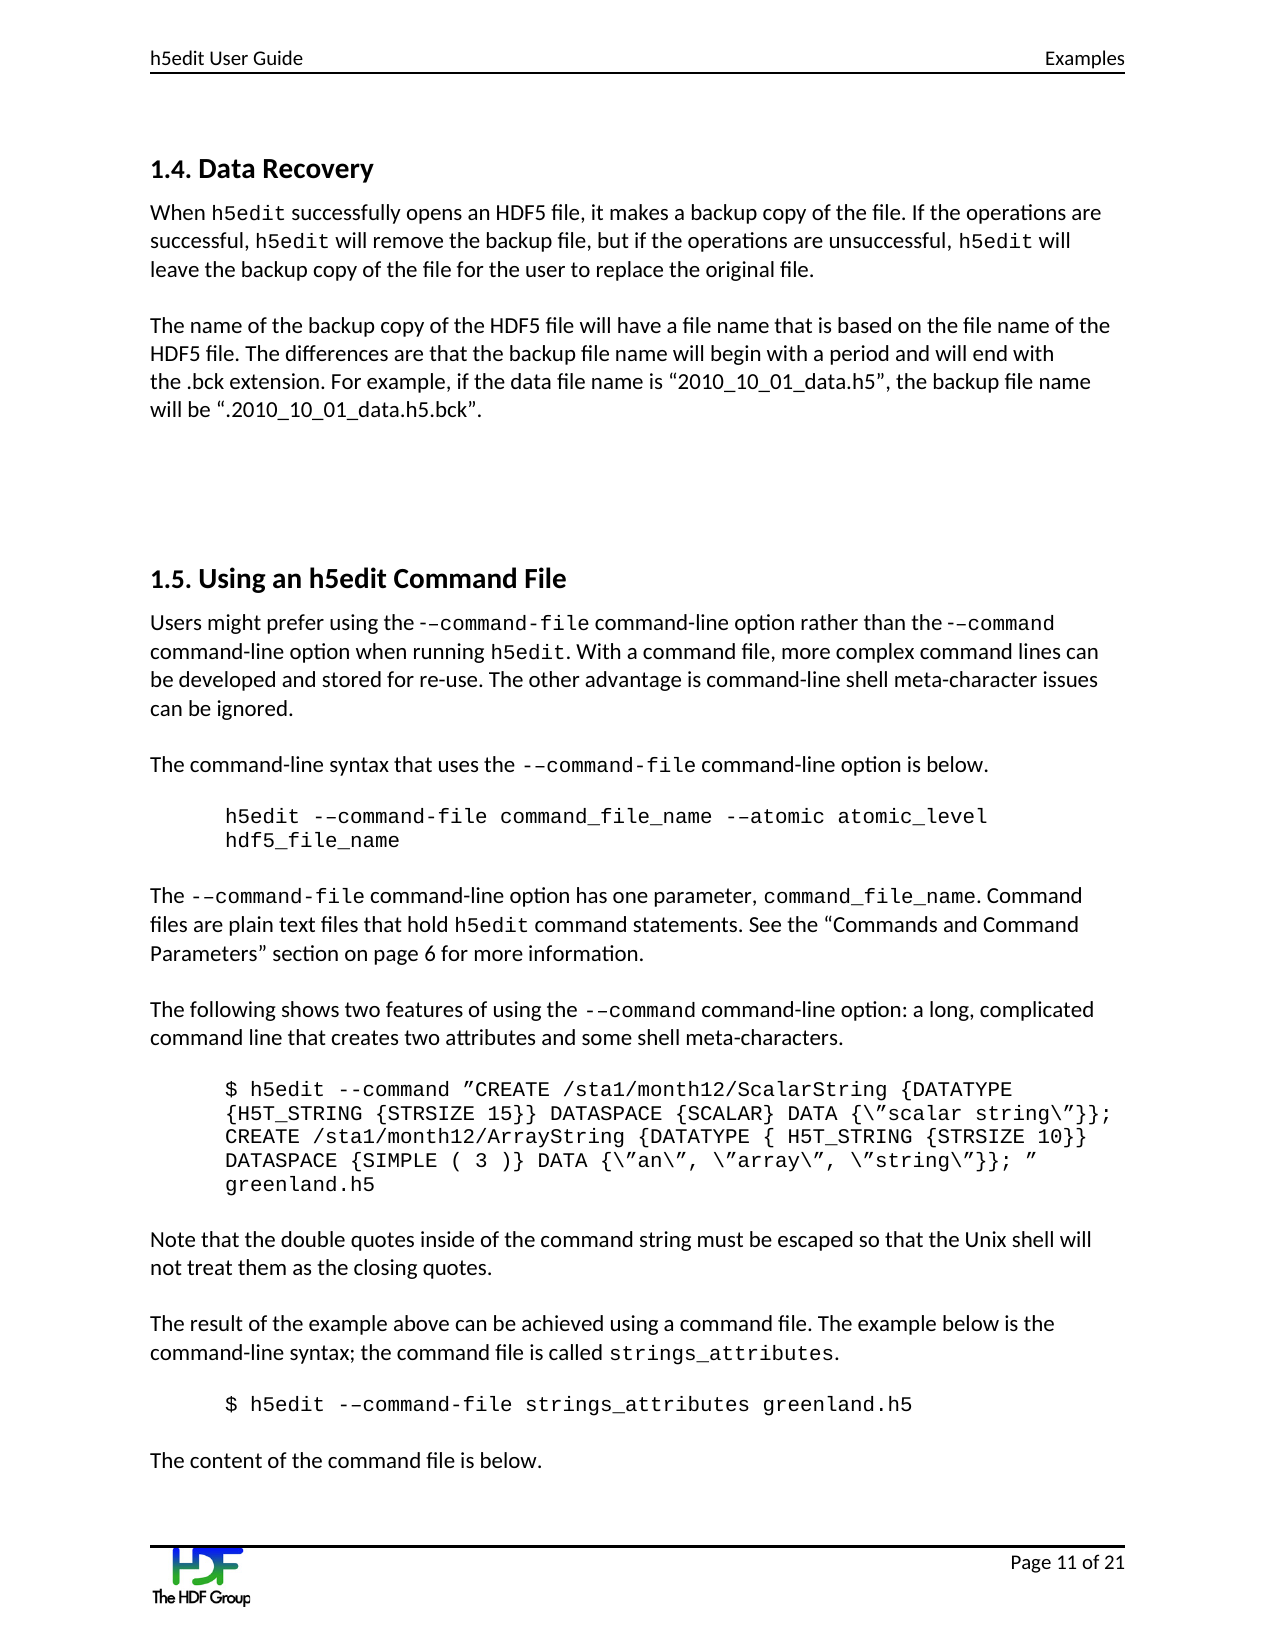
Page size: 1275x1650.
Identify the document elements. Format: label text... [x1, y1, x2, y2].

text h5edit -–command-file command_file_name -–atomic atomic_level hdf5_file_name [225, 806, 1125, 853]
text The result of the example above can be achieved using a command file. The example below is the command-line syntax; the command file is called strings_attributes. [150, 1309, 1125, 1366]
text $ h5edit --command ”CREATE /sta1/month12/ScalarString {DATATYPE {H5T_STRING {STRSIZE 15}} DATASPACE {SCALAR} DATA {\”scalar string\”}}; CREATE /sta1/month12/ArrayString {DATATYPE { H5T_STRING {STRSIZE 10}} DATASPACE {SIMPLE ( 3 )} DATA {\”an\”, \”array\”, \”string\”}}; ” greenland.h5 [225, 1079, 1125, 1197]
text The command-line syntax that uses the -–command-file command-line option is below. [150, 750, 1125, 778]
text The -–command-file command-line option has one parameter, command_file_name. Command files are plain text files that hold h5edit command statements. See the “Commands and Command Parameters” section on page 6 for more information. [150, 882, 1125, 967]
subtitle Data Recovery [150, 150, 1125, 186]
text Users might prefer using the -–command-file command-line option rather than the -–command command-line option when running h5edit. With a command file, more complex command lines can be developed and stored for re-use. The other advantage is command-line shell meta-character issues can be ignored. [150, 608, 1125, 722]
subtitle Using an h5edit Command File [150, 560, 1125, 596]
picture [152, 1548, 251, 1607]
text The following shows two features of using the -–command command-line option: a long, complicated command line that creates two attributes and some shell meta-characters. [150, 995, 1125, 1051]
text The name of the backup copy of the HDF5 file will have a file name that is based on the file name of the HDF5 file. The differences are that the backup file name will begin with a period and will end with the .bck extension. For example, if the data file name is “2010_10_01_data.h5”, the backup file name will be “.2010_10_01_data.h5.bck”. [150, 311, 1125, 423]
text Note that the double quotes inside of the command string must be escaped so that the Unix shell will not treat them as the closing quotes. [150, 1226, 1125, 1282]
text The content of the command file is below. [150, 1446, 1125, 1474]
text $ h5edit -–command-file strings_attributes greenland.h5 [225, 1394, 1125, 1418]
text When h5edit successfully opens an HDF5 file, it makes a backup copy of the file. If the operations are successful, h5edit will remove the backup file, but if the operations are unsuccessful, h5edit will leave the backup copy of the file for the user to replace the original file. [150, 198, 1125, 283]
